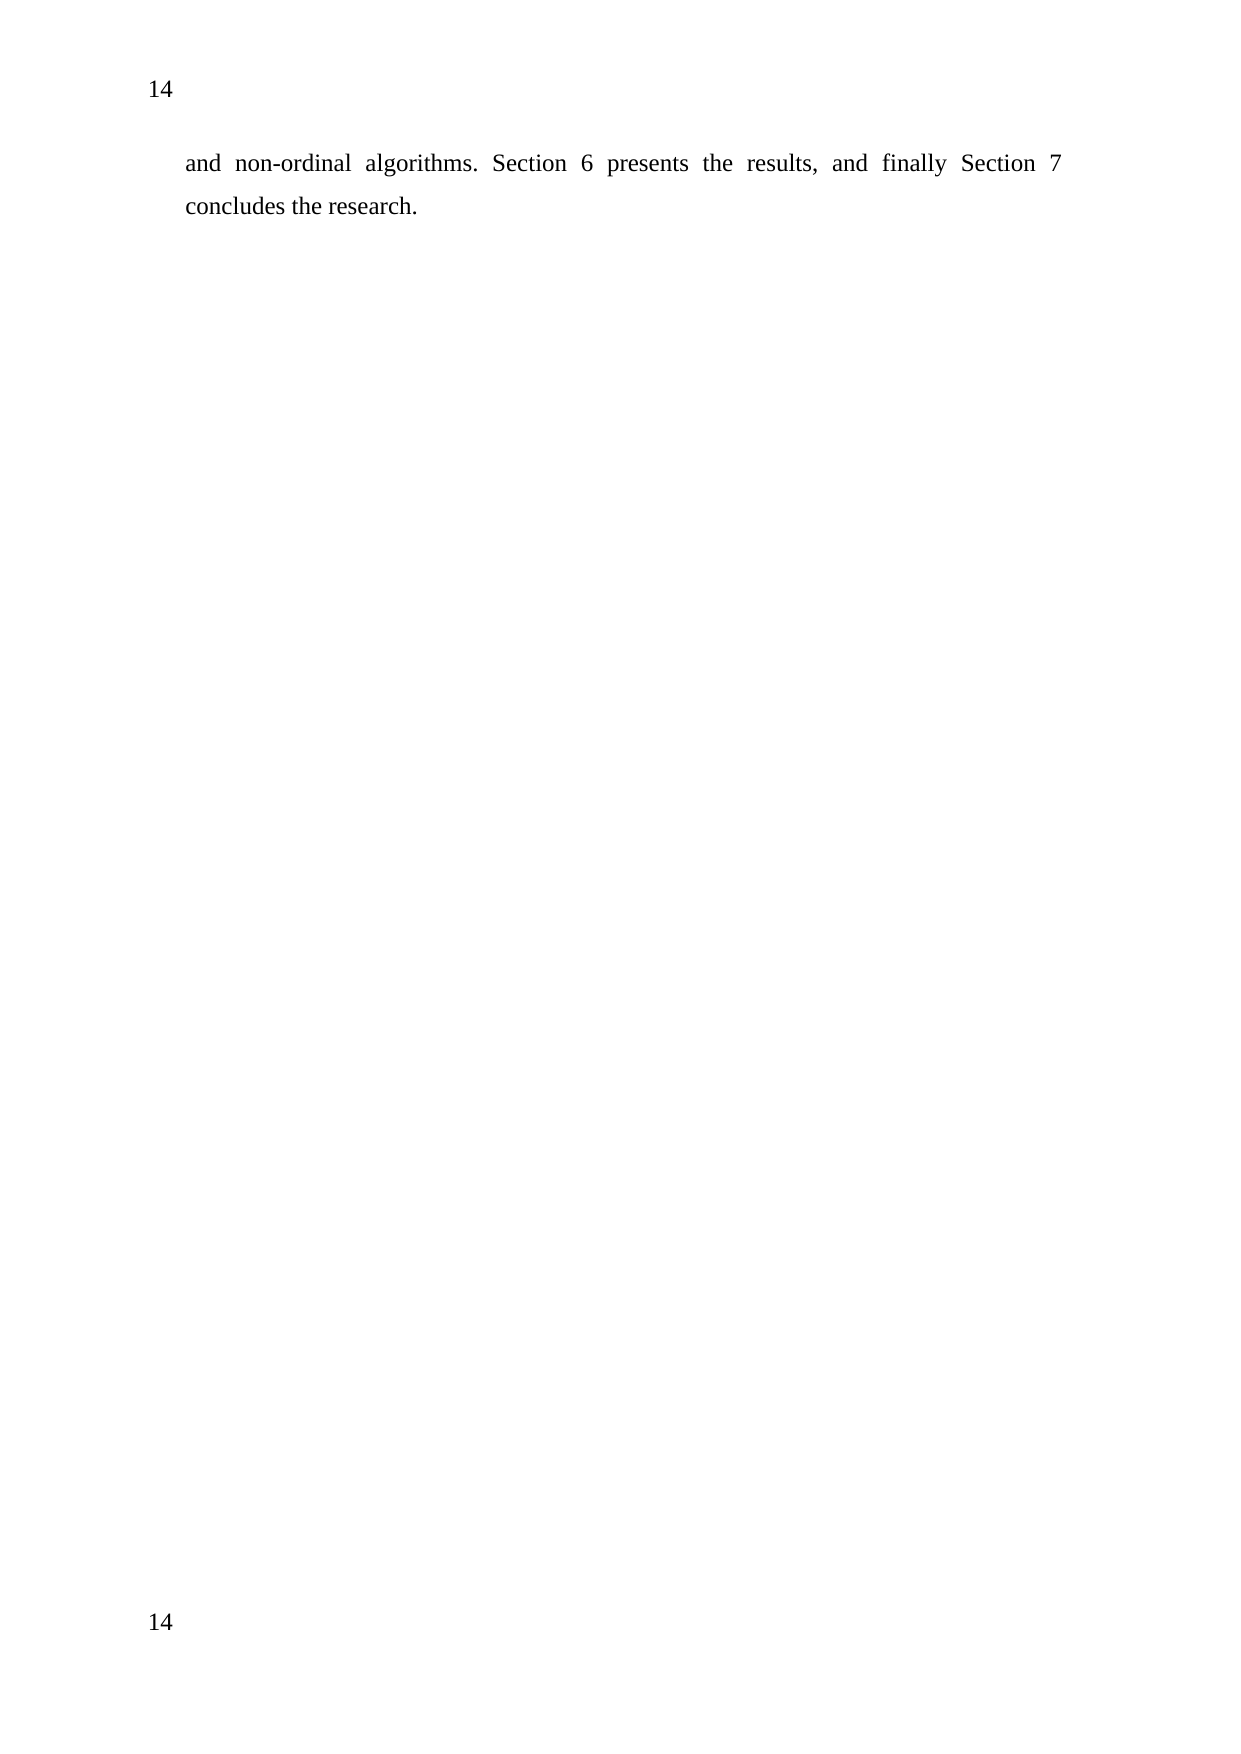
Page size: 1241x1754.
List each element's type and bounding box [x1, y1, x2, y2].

text [185, 148, 1063, 219]
